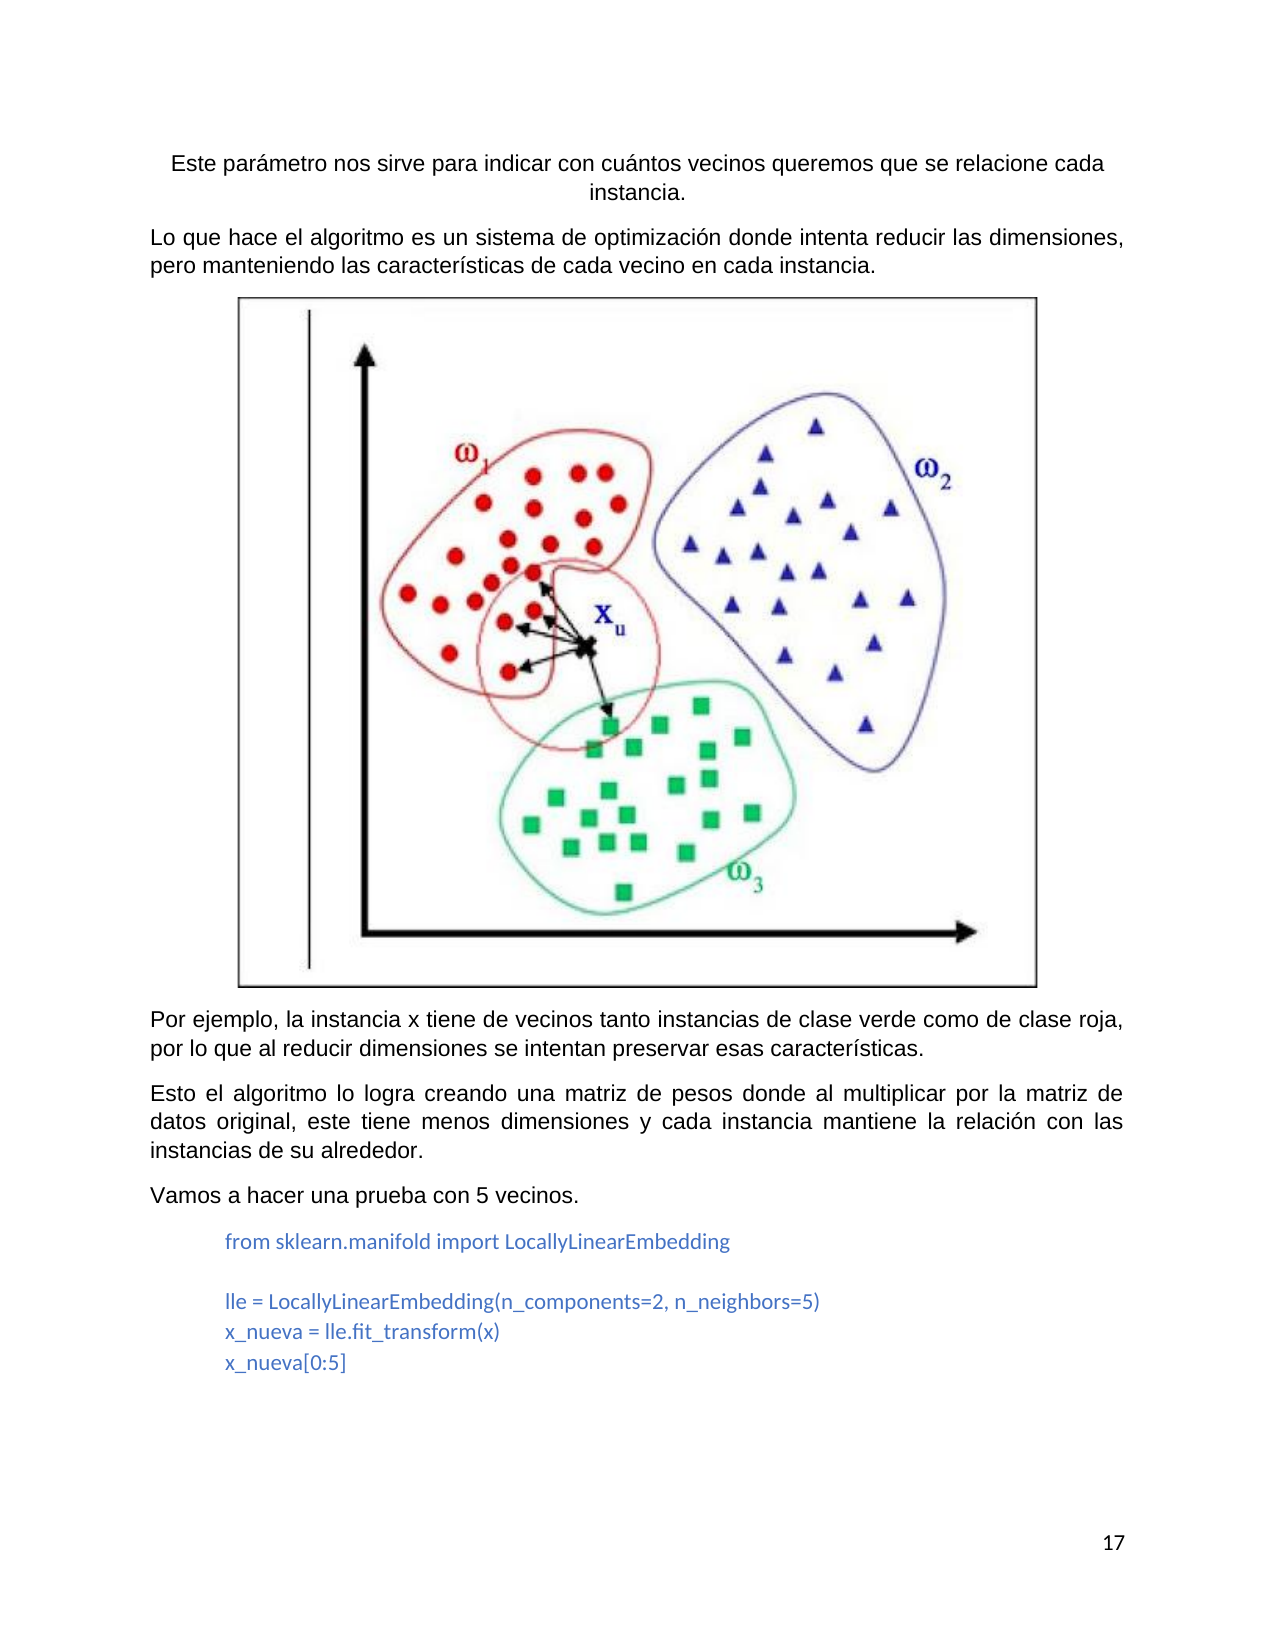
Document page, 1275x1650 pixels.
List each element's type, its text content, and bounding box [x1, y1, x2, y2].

text Por ejemplo, la instancia x tiene de vecinos tanto instancias de clase verde como de clase roja, por lo que al reducir dimensiones se intentan preservar esas características. [150, 1006, 1125, 1061]
text Esto el algoritmo lo logra creando una matriz de pesos donde al multiplicar por la matriz de datos original, este tiene menos dimensiones y cada instancia mantiene la relación con las instancias de su alrededor. [150, 1080, 1125, 1163]
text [150, 150, 1125, 205]
text from sklearn.manifold import LocallyLinearEmbedding [225, 1227, 1125, 1255]
picture [237, 297, 1038, 988]
text x_nueva = lle.fit_transform(x) [225, 1317, 1125, 1345]
text lle = LocallyLinearEmbedding(n_components=2, n_neighbors=5) [225, 1287, 1125, 1315]
text Lo que hace el algoritmo es un sistema de optimización donde intenta reducir las dimensiones, pero manteniendo las características de cada vecino en cada instancia. [150, 223, 1125, 278]
text x_nueva[0:5] [225, 1348, 1125, 1376]
text Vamos a hacer una prueba con 5 vecinos. [150, 1182, 1125, 1208]
